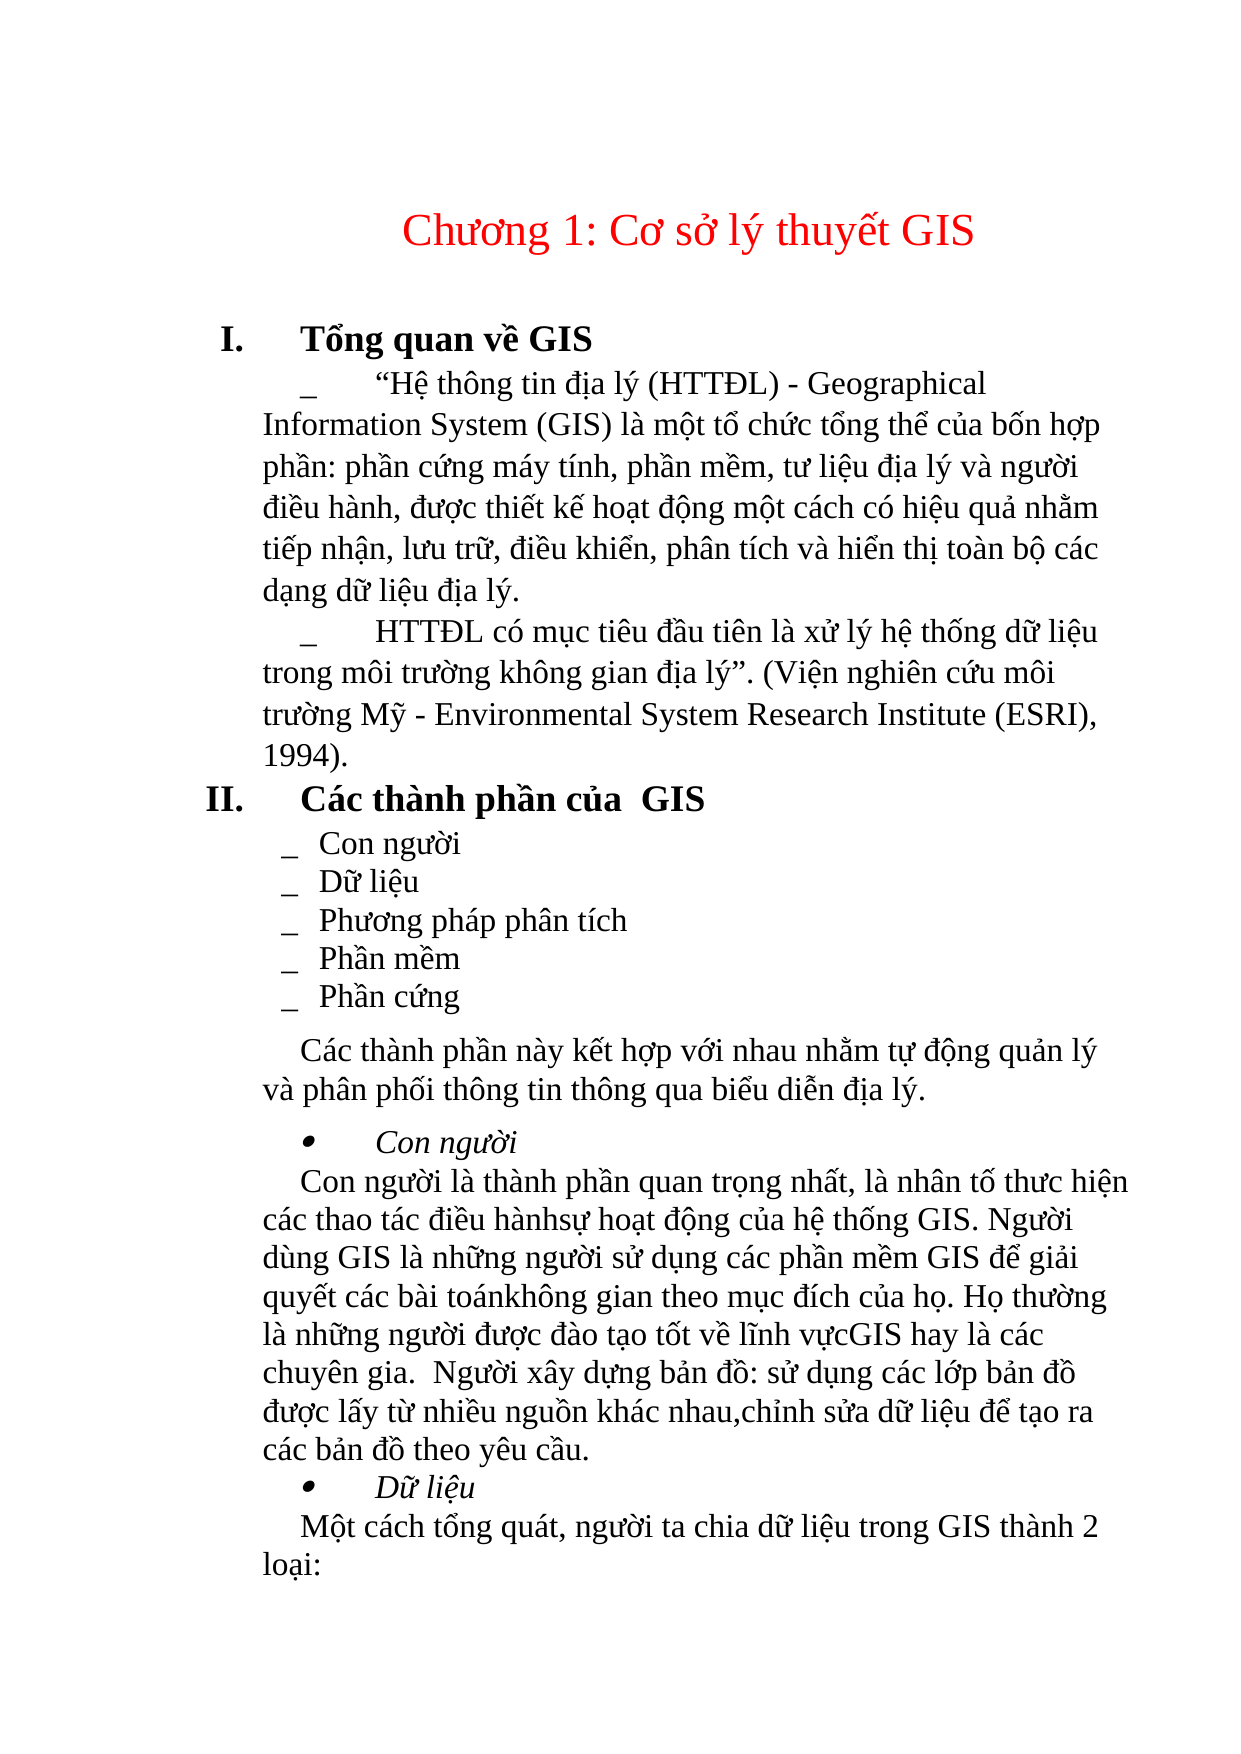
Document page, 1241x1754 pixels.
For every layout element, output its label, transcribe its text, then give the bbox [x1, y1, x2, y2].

list Con người [281, 823, 1134, 862]
list Phương pháp phân tích [281, 900, 1134, 938]
list “Hệ thông tin địa lý (HTTĐL) - Geographical Information System (GIS) là một tổ chức tổng thể của bốn hợp phần: phần cứng máy tính, phần mềm, tư liệu địa lý và người điều hành, được thiết kế hoạt động một cách có hiệu quả nhằm tiếp nhận, lưu trữ, điều khiển, phân tích và hiển thị toàn bộ các dạng dữ liệu địa lý. [262, 363, 1134, 608]
list Chương 1: Cơ sở lý thuyết GIS [206, 203, 1134, 256]
list Phần mềm [281, 938, 1134, 977]
list Phần cứng [281, 977, 1134, 1015]
list Tổng quan về GIS [206, 317, 1134, 360]
list Con người [262, 1123, 1134, 1161]
list Một cách tổng quát, người ta chia dữ liệu trong GIS thành 2 loại: [262, 1506, 1134, 1583]
list Con người là thành phần quan trọng nhất, là nhân tố thưc hiện các thao tác điều hànhsự hoạt động của hệ thống GIS. Người dùng GIS là những người sử dụng các phần mềm GIS để giải quyết các bài toánkhông gian theo mục đích của họ. Họ thường là những người được đào tạo tốt về lĩnh vựcGIS hay là các chuyên gia. Người xây dựng bản đồ: sử dụng các lớp bản đồ được lấy từ nhiều nguồn khác nhau,chỉnh sửa dữ liệu để tạo ra các bản đồ theo yêu cầu. [262, 1161, 1134, 1468]
list Dữ liệu [262, 1468, 1134, 1506]
list Các thành phần của GIS [206, 777, 1134, 820]
text Các thành phần này kết hợp với nhau nhằm tự động quản lý và phân phối thông tin thông qua biểu diễn địa lý. [262, 1031, 1134, 1107]
list HTTĐL có mục tiêu đầu tiên là xử lý hệ thống dữ liệu trong môi trường không gian địa lý”. (Viện nghiên cứu môi trường Mỹ - Environmental System Research Institute (ESRI), 1994). [262, 611, 1134, 774]
list Dữ liệu [281, 862, 1134, 900]
